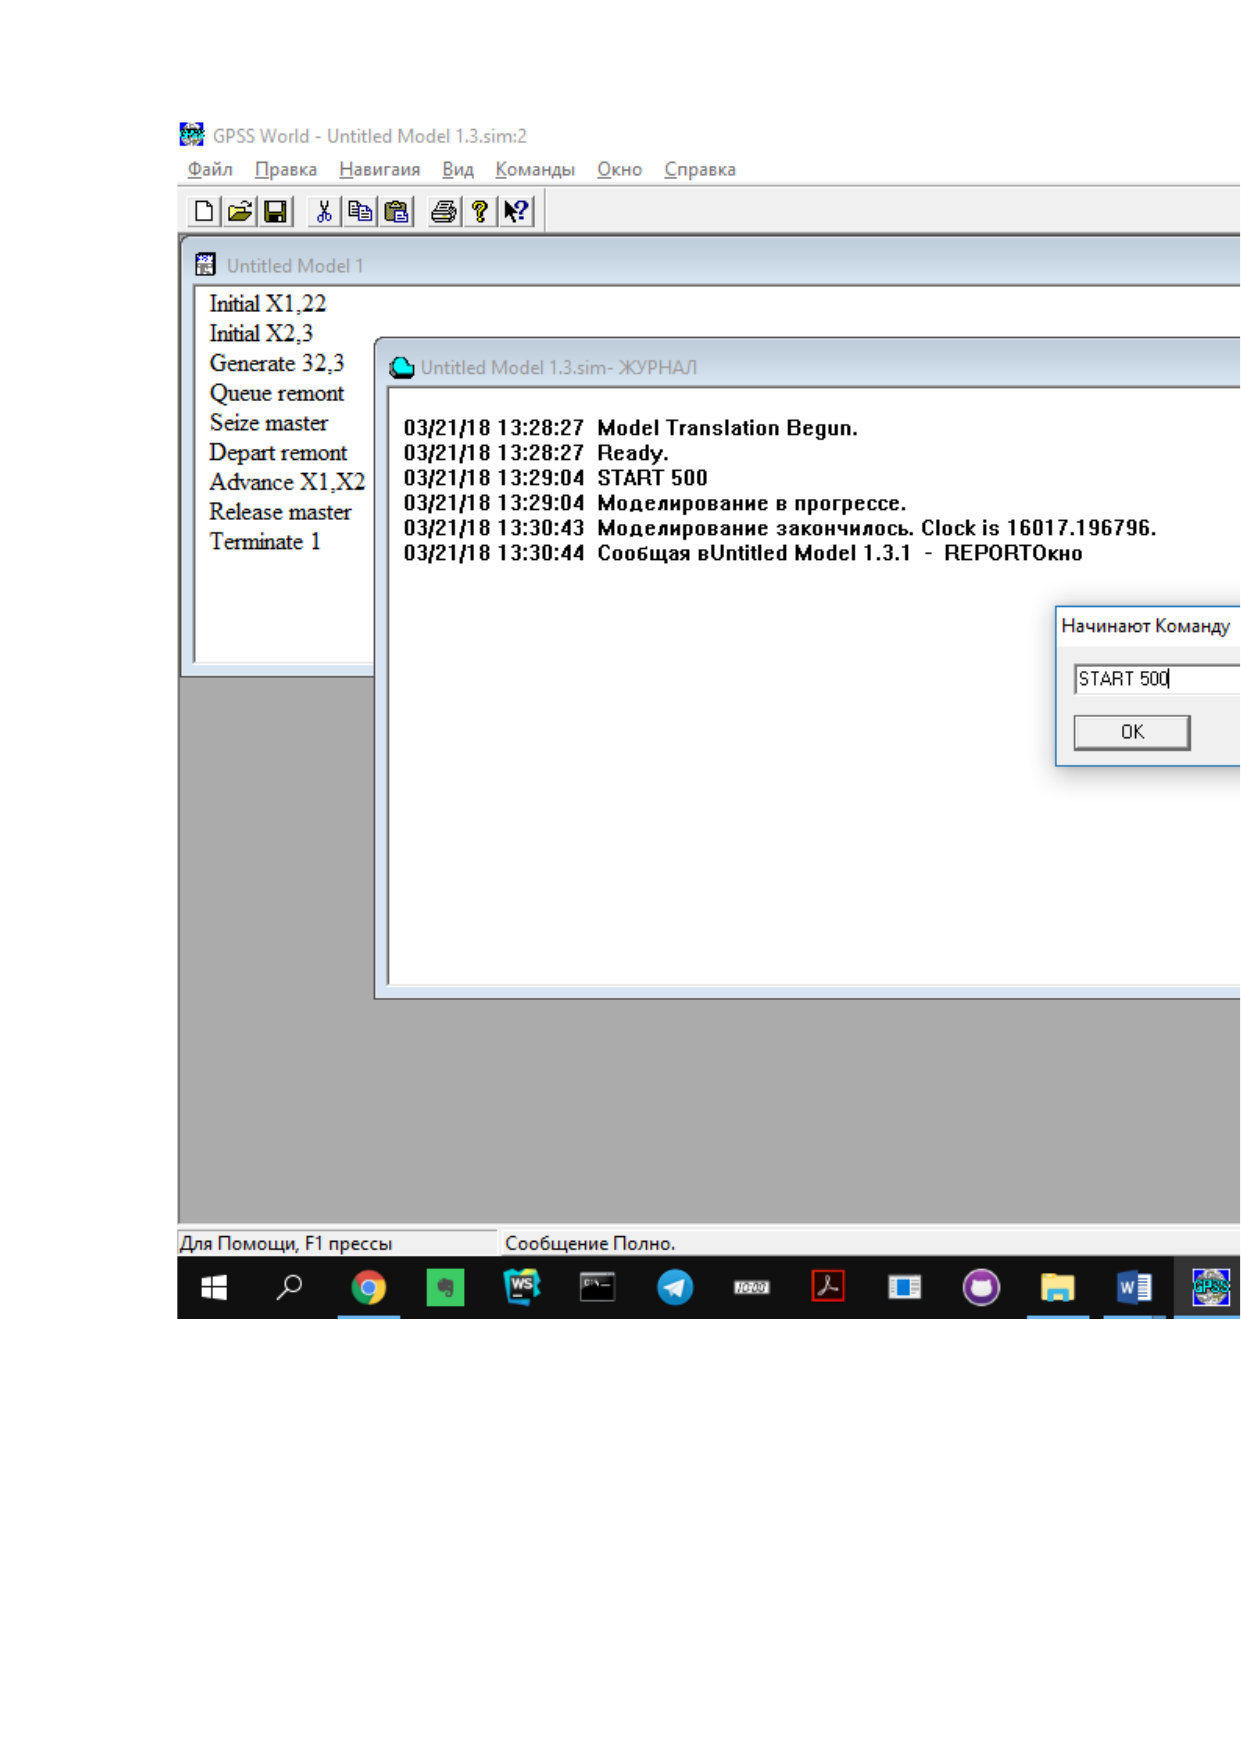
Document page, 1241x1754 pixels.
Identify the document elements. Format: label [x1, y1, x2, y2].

picture [177, 118, 1241, 1319]
